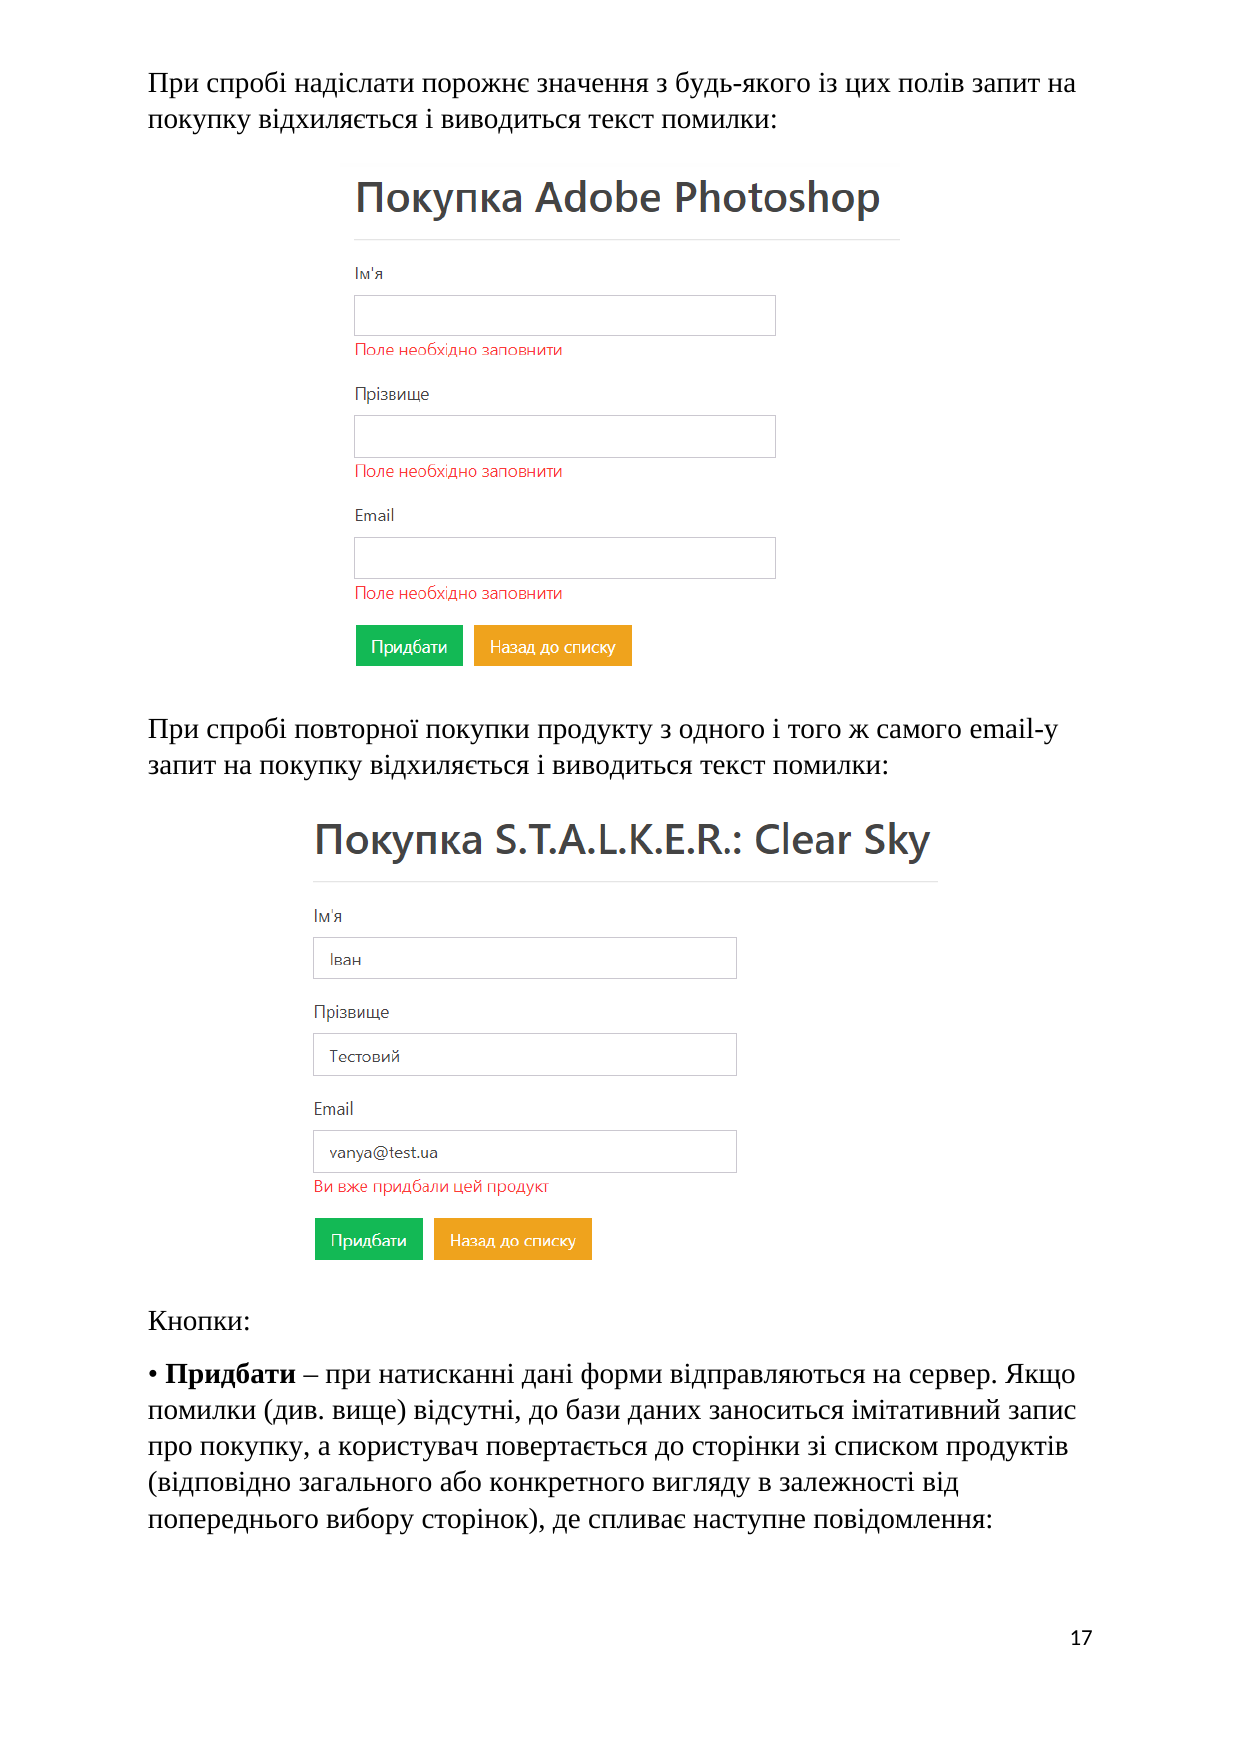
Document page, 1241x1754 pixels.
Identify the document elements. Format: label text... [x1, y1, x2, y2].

text • Придбати – при натисканні дані форми відправляються на сервер. Якщо помилки (див. вище) відсутні, до бази даних заноситься імітативний запис про покупку, а користувач повертається до сторінки зі списком продуктів (відповідно загального або конкретного вигляду в залежності від попереднього вибору сторінок), де спливає наступне повідомлення: [148, 1356, 1092, 1534]
picture [340, 163, 900, 684]
text При спробі надіслати порожнє значення з будь-якого із цих полів запит на покупку відхиляється і виводиться текст помилки: [148, 66, 1092, 135]
text Кнопки: [148, 1303, 1092, 1337]
picture [302, 809, 938, 1277]
text При спробі повторної покупки продукту з одного і того ж самого email-у запит на покупку відхиляється і виводиться текст помилки: [148, 711, 1092, 781]
